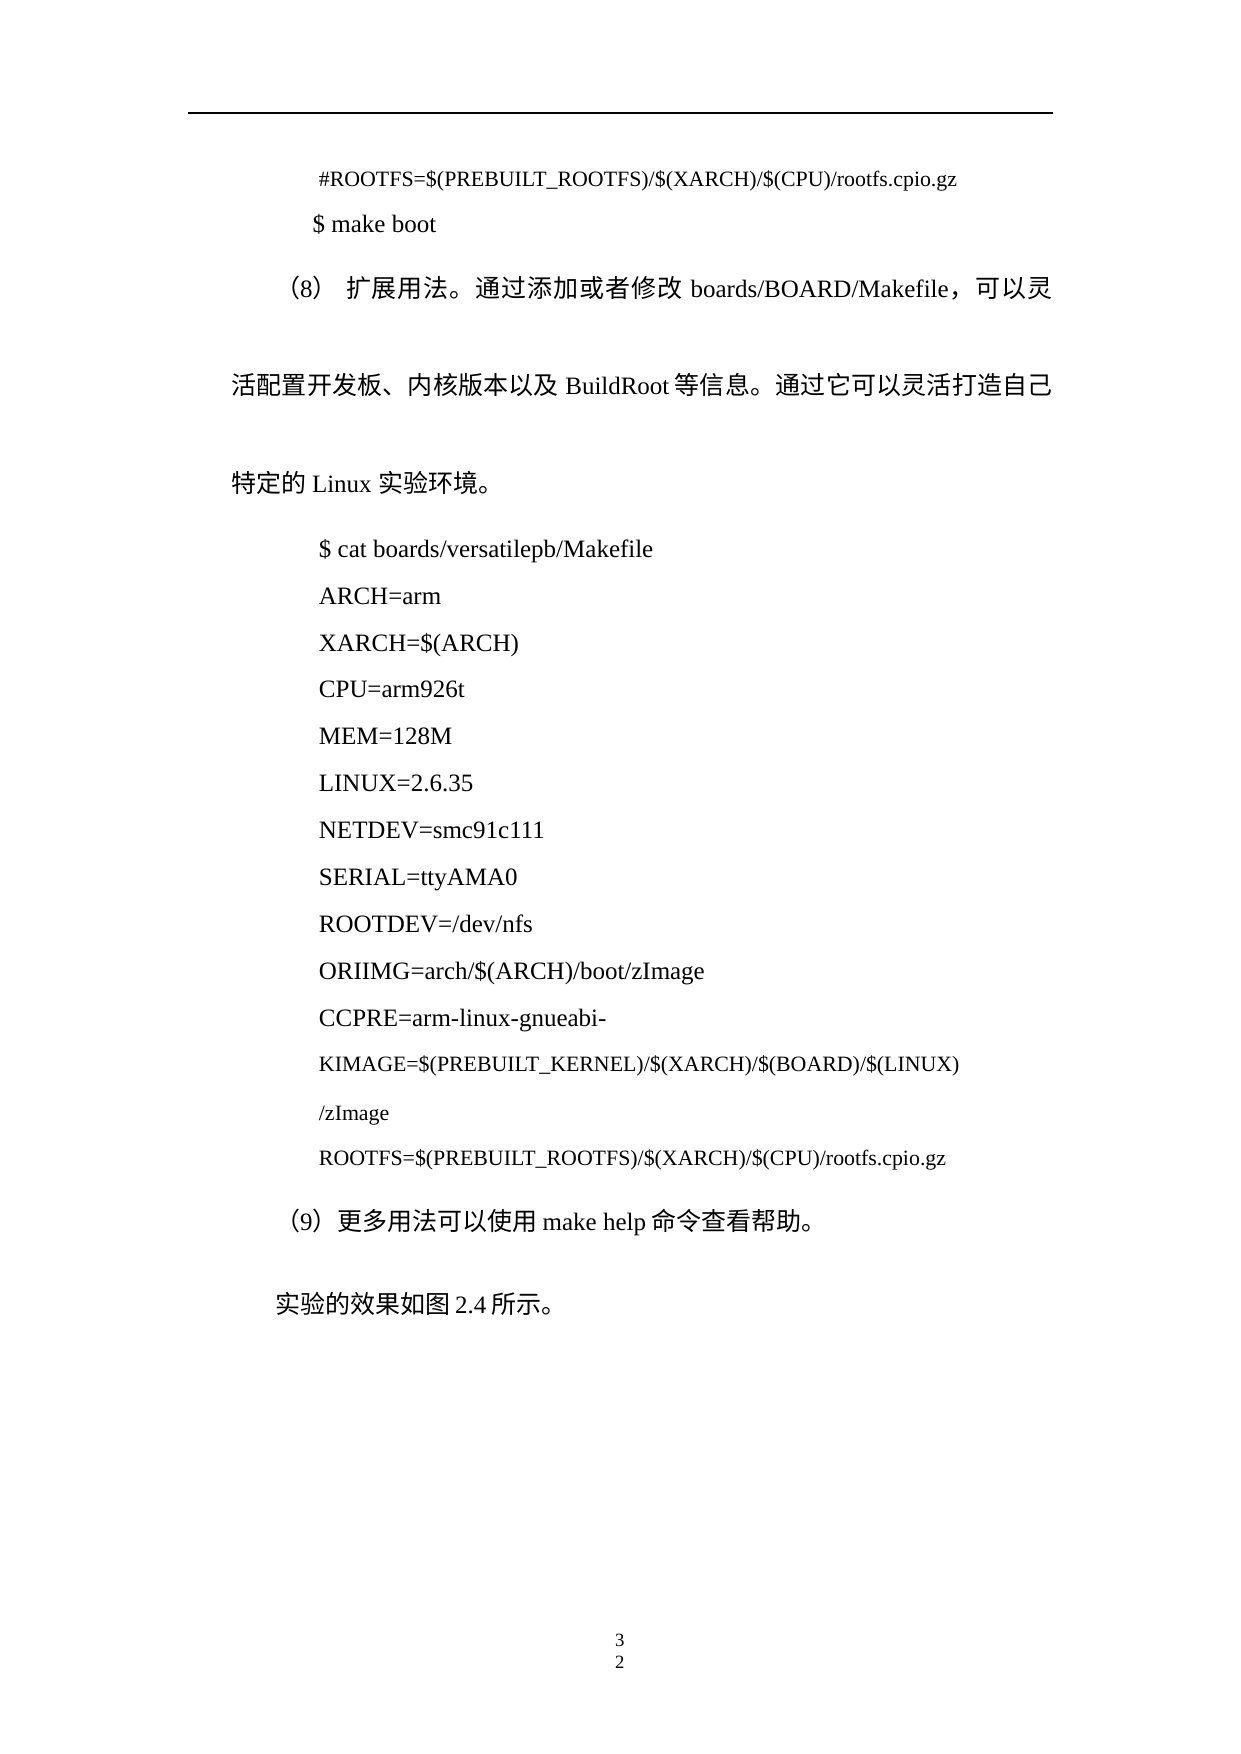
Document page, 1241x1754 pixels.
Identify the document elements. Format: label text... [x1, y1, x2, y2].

list MEM=128M [275, 719, 1053, 752]
list 扩展用法。通过添加或者修改 boards/BOARD/Makefile，可以灵活配置开发板、内核版本以及 BuildRoot等信息。通过它可以灵活打造自己特定的 Linux 实验环境。 [231, 254, 1053, 514]
list $ make boot [187, 207, 1053, 239]
list ARCH=arm [275, 579, 1053, 611]
list 实验的效果如图2.4所示。 [275, 1270, 1053, 1335]
list LINUX=2.6.35 [275, 766, 1053, 799]
list ROOTDEV=/dev/nfs [275, 907, 1053, 939]
list CPU=arm926t [275, 673, 1053, 705]
list NETDEV=smc91c111 [275, 813, 1053, 846]
list #ROOTFS=$(PREBUILT_ROOTFS)/$(XARCH)/$(CPU)/rootfs.cpio.gz [275, 162, 1053, 194]
list XARCH=$(ARCH) [275, 626, 1053, 658]
list CCPRE=arm-linux-gnueabi- [275, 1001, 1053, 1033]
list ORIIMG=arch/$(ARCH)/boot/zImage [275, 954, 1053, 986]
list SERIAL=ttyAMA0 [275, 860, 1053, 893]
list KIMAGE=$(PREBUILT_KERNEL)/$(XARCH)/$(BOARD)/$(LINUX) /zImage [275, 1048, 1053, 1129]
list 更多用法可以使用make help命令查看帮助。 [231, 1187, 1053, 1252]
list ROOTFS=$(PREBUILT_ROOTFS)/$(XARCH)/$(CPU)/rootfs.cpio.gz [275, 1142, 1053, 1174]
list $ cat boards/versatilepb/Makefile [275, 532, 1053, 564]
